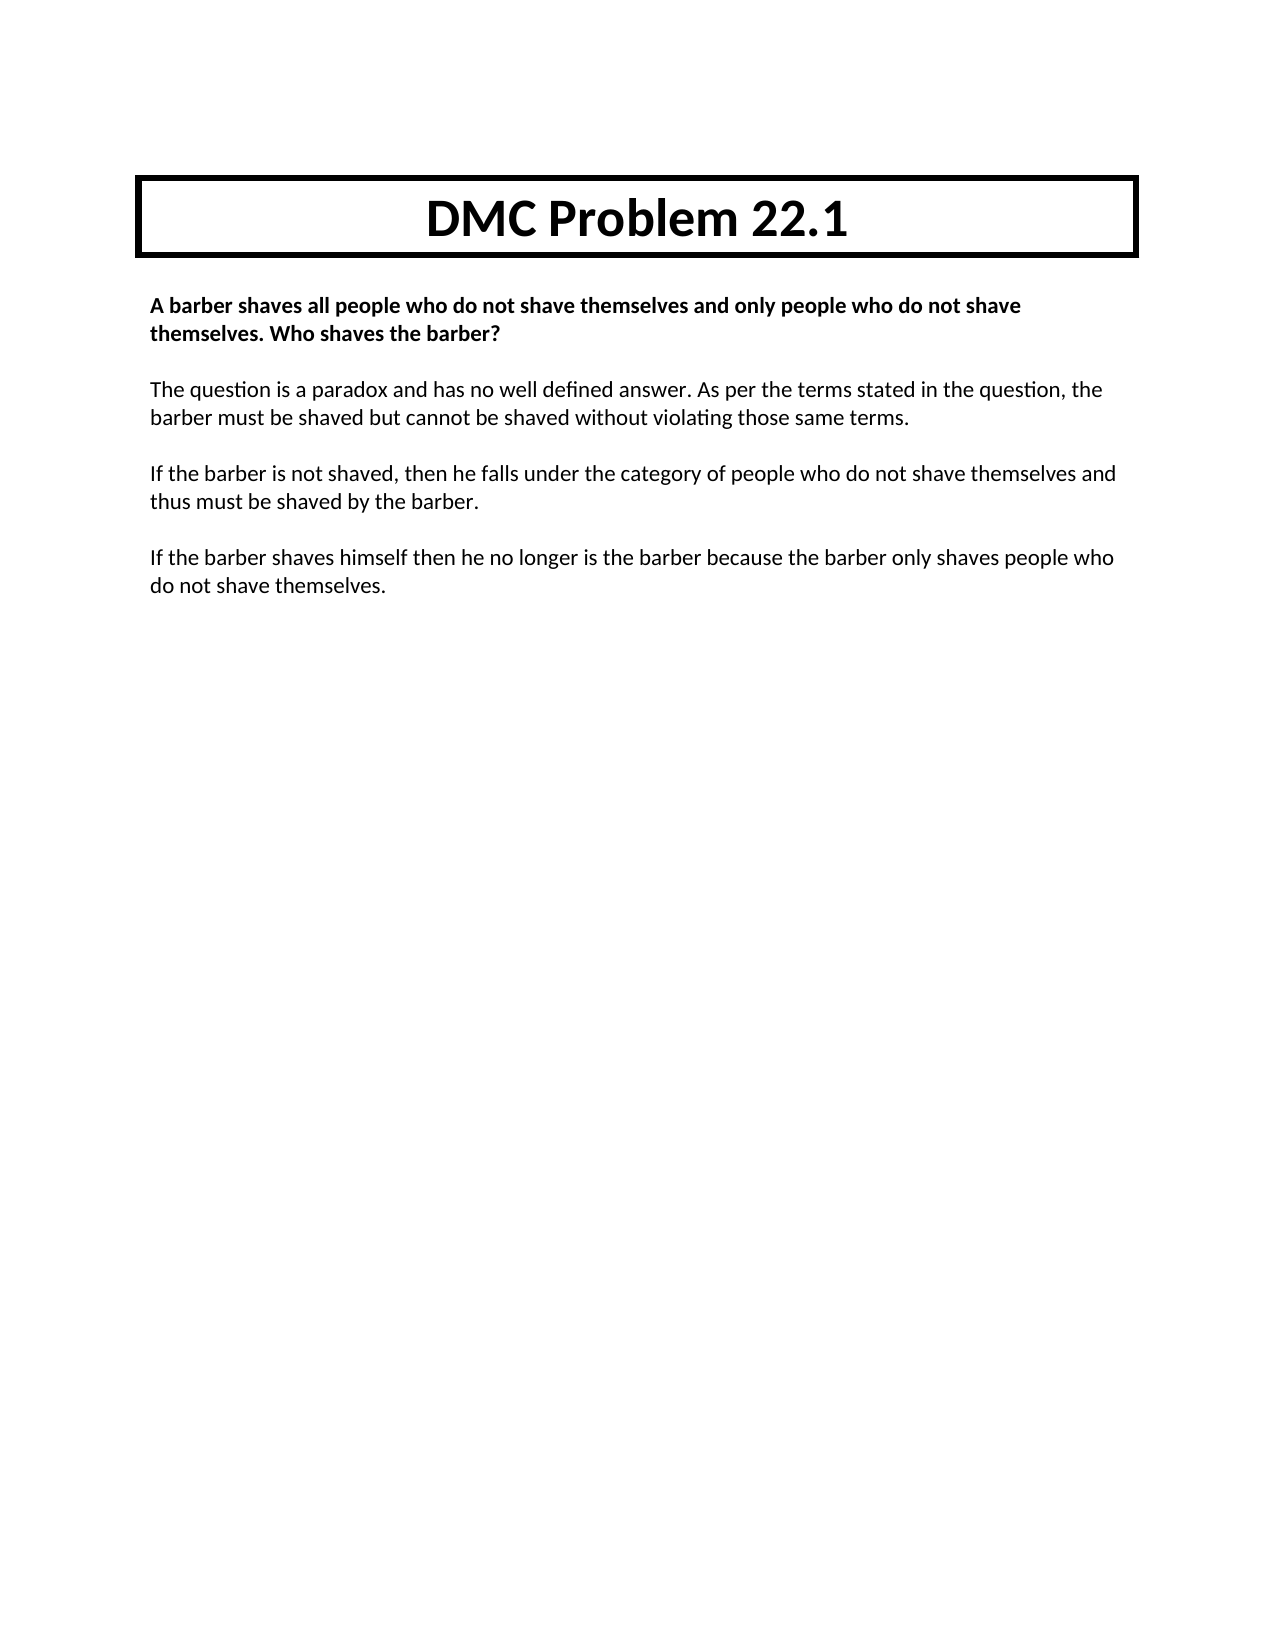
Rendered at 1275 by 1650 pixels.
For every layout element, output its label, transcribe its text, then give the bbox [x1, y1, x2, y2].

subtitle DMC Problem 22.1 [142, 181, 1133, 252]
text If the barber shaves himself then he no longer is the barber because the barber only shaves people who do not shave themselves. [150, 543, 1125, 599]
text A barber shaves all people who do not shave themselves and only people who do not shave themselves. Who shaves the barber? [150, 291, 1125, 347]
text The question is a paradox and has no well defined answer. As per the terms stated in the question, the barber must be shaved but cannot be shaved without violating those same terms. [150, 375, 1125, 431]
text If the barber is not shaved, then he falls under the category of people who do not shave themselves and thus must be shaved by the barber. [150, 459, 1125, 515]
